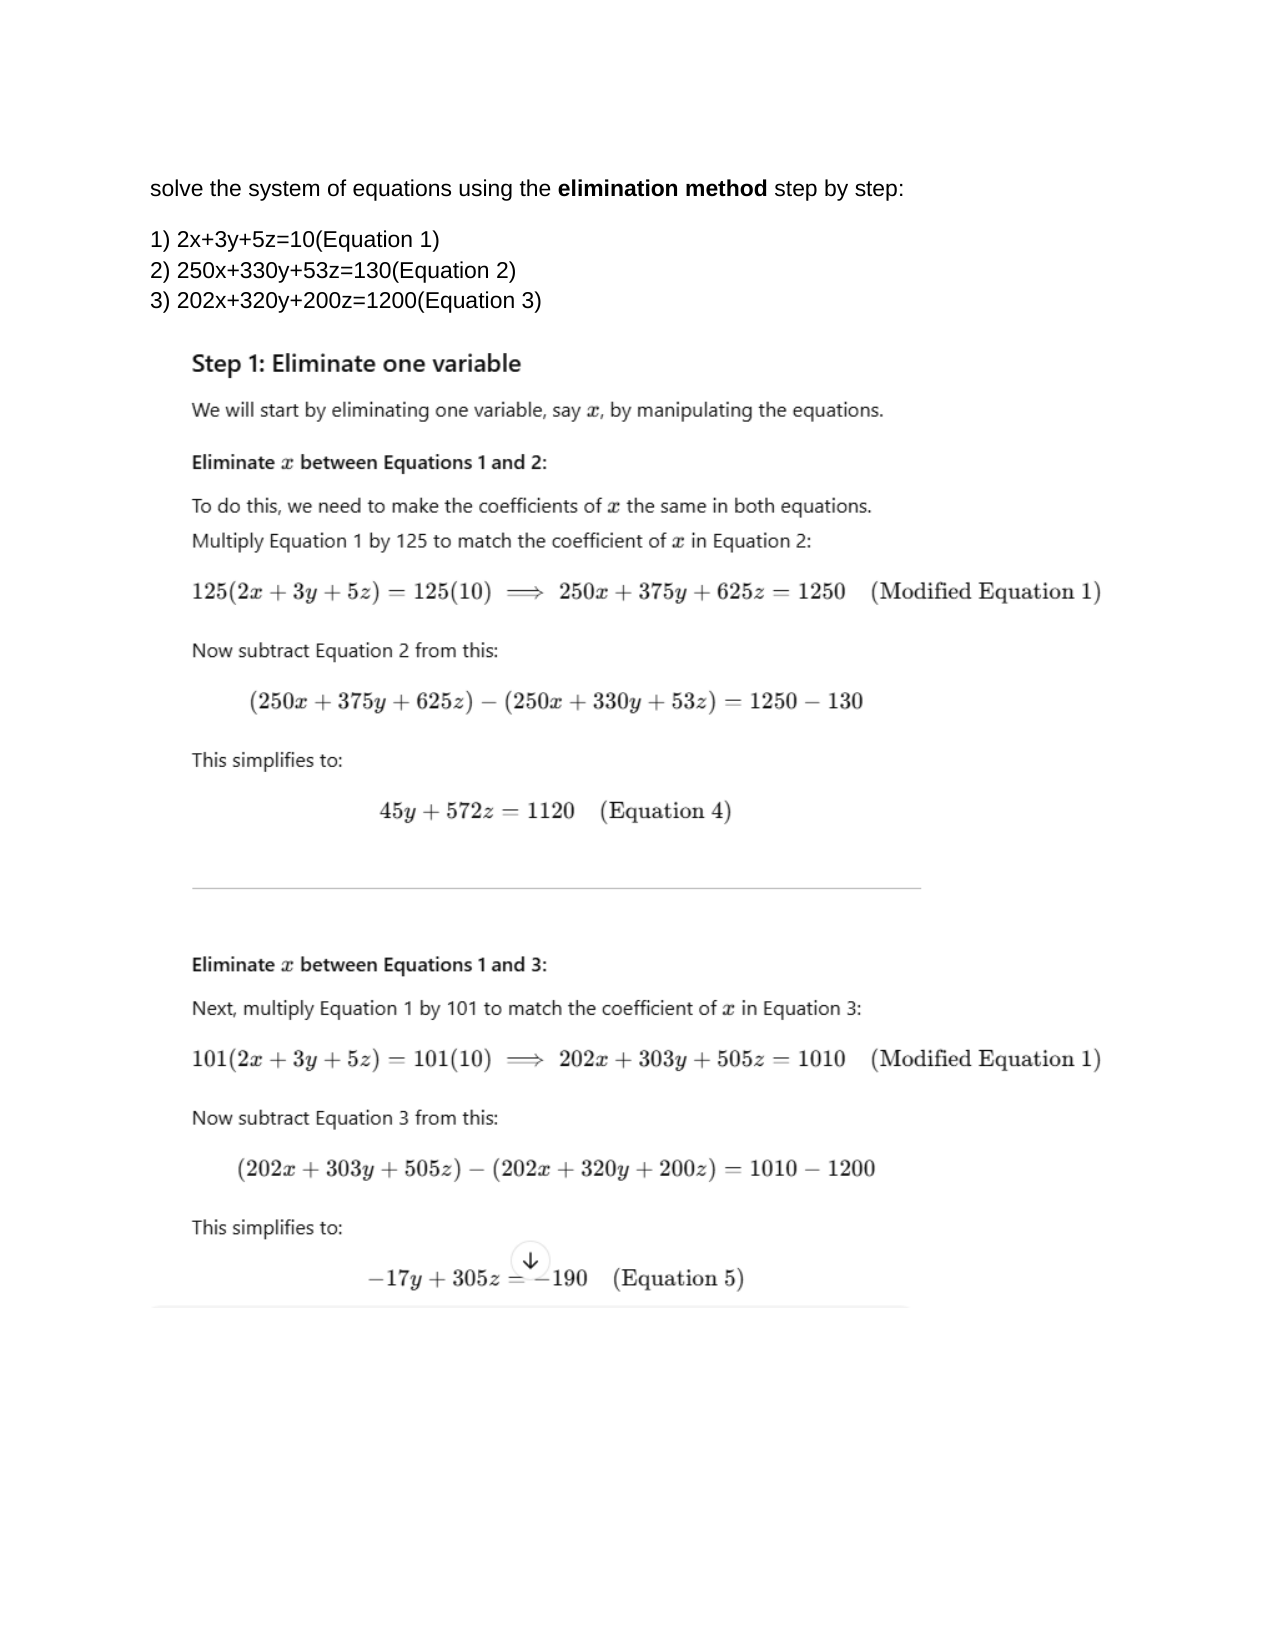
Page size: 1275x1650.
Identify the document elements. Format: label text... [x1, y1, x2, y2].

text 3) 202x+320y+200z=1200(Equation 3) [150, 287, 1125, 313]
picture [150, 347, 1125, 1308]
text 2) 250x+330y+53z=130(Equation 2) [150, 257, 1125, 283]
text 1) 2x+3y+5z=10(Equation 1) [150, 226, 1125, 253]
text solve the system of equations using the elimination method step by step: [150, 175, 1125, 201]
